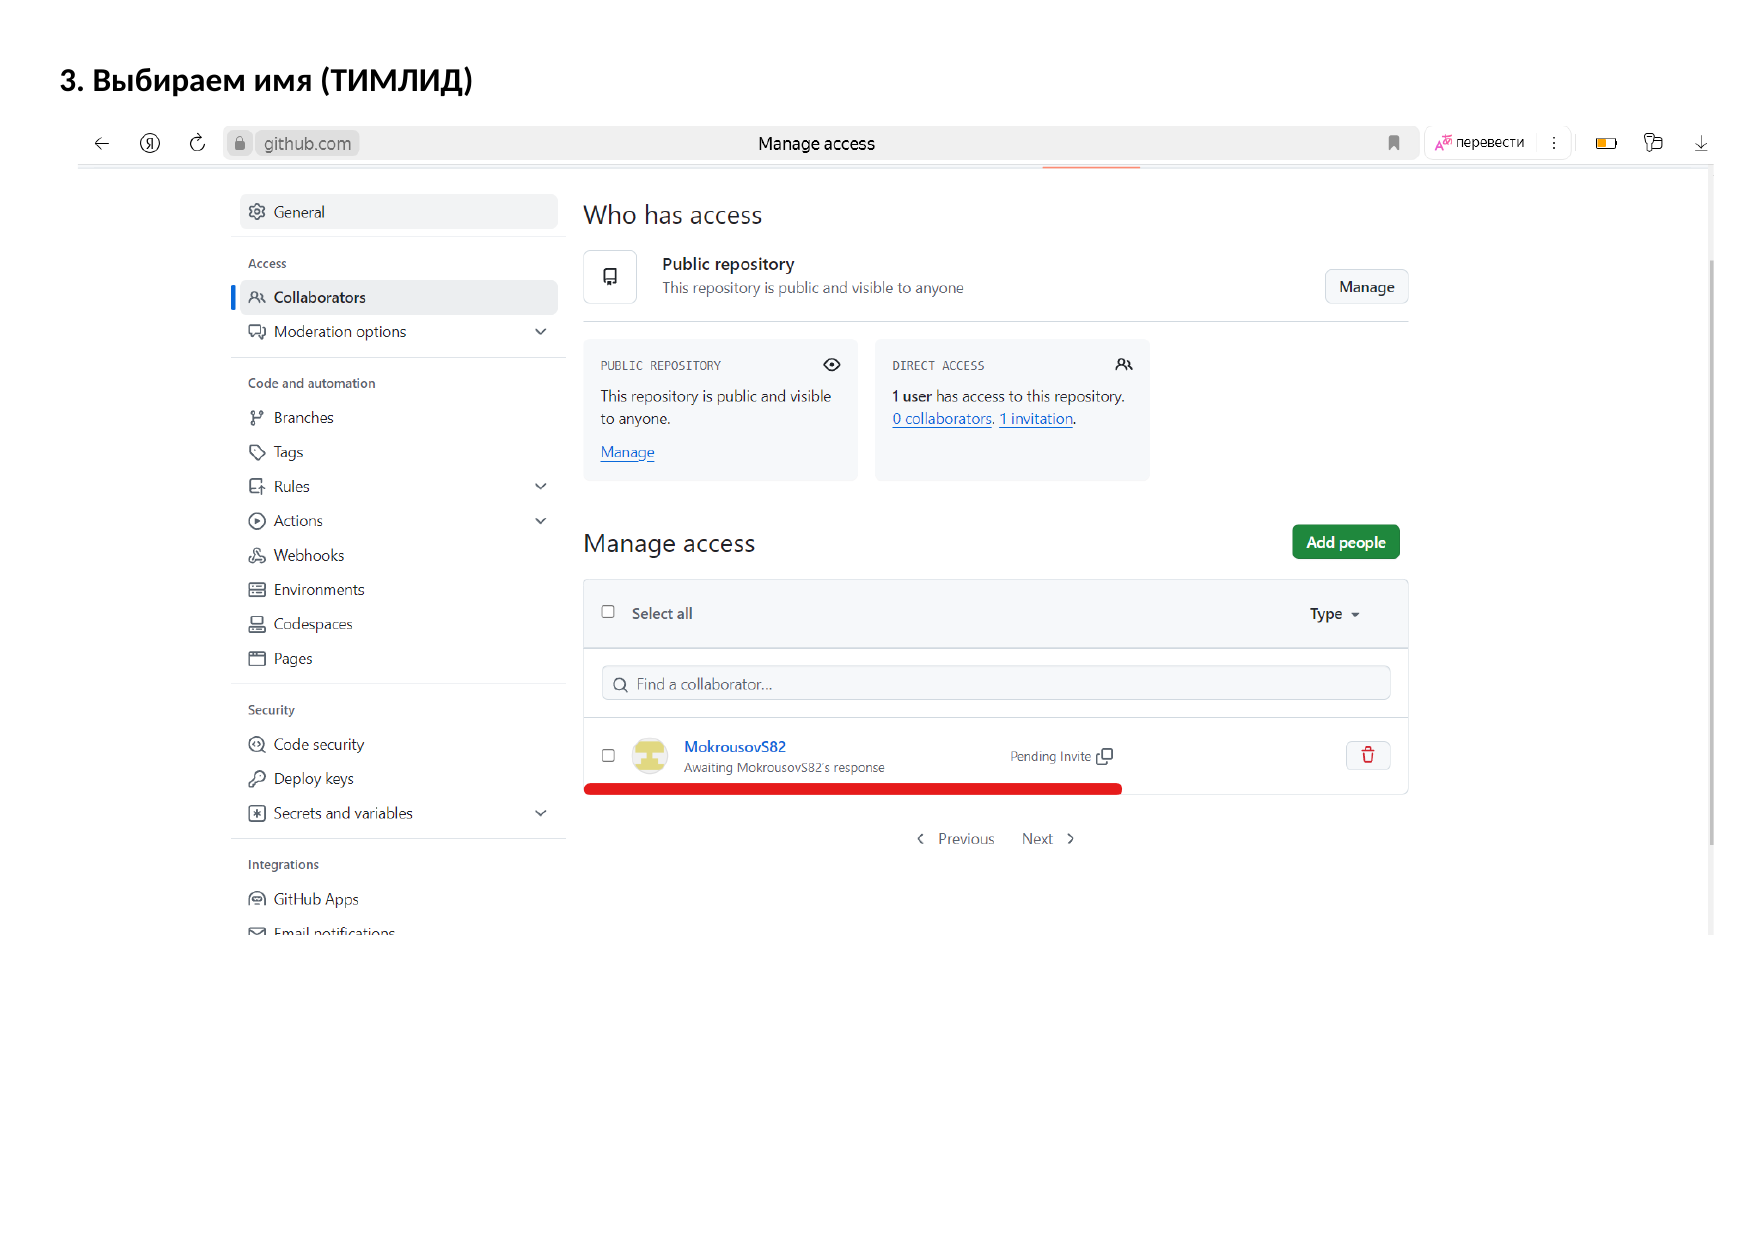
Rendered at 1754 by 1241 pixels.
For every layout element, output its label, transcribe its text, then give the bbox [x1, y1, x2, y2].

text 3. Выбираем имя (ТИМЛИД) [59, 59, 1695, 100]
picture [77, 126, 1714, 935]
